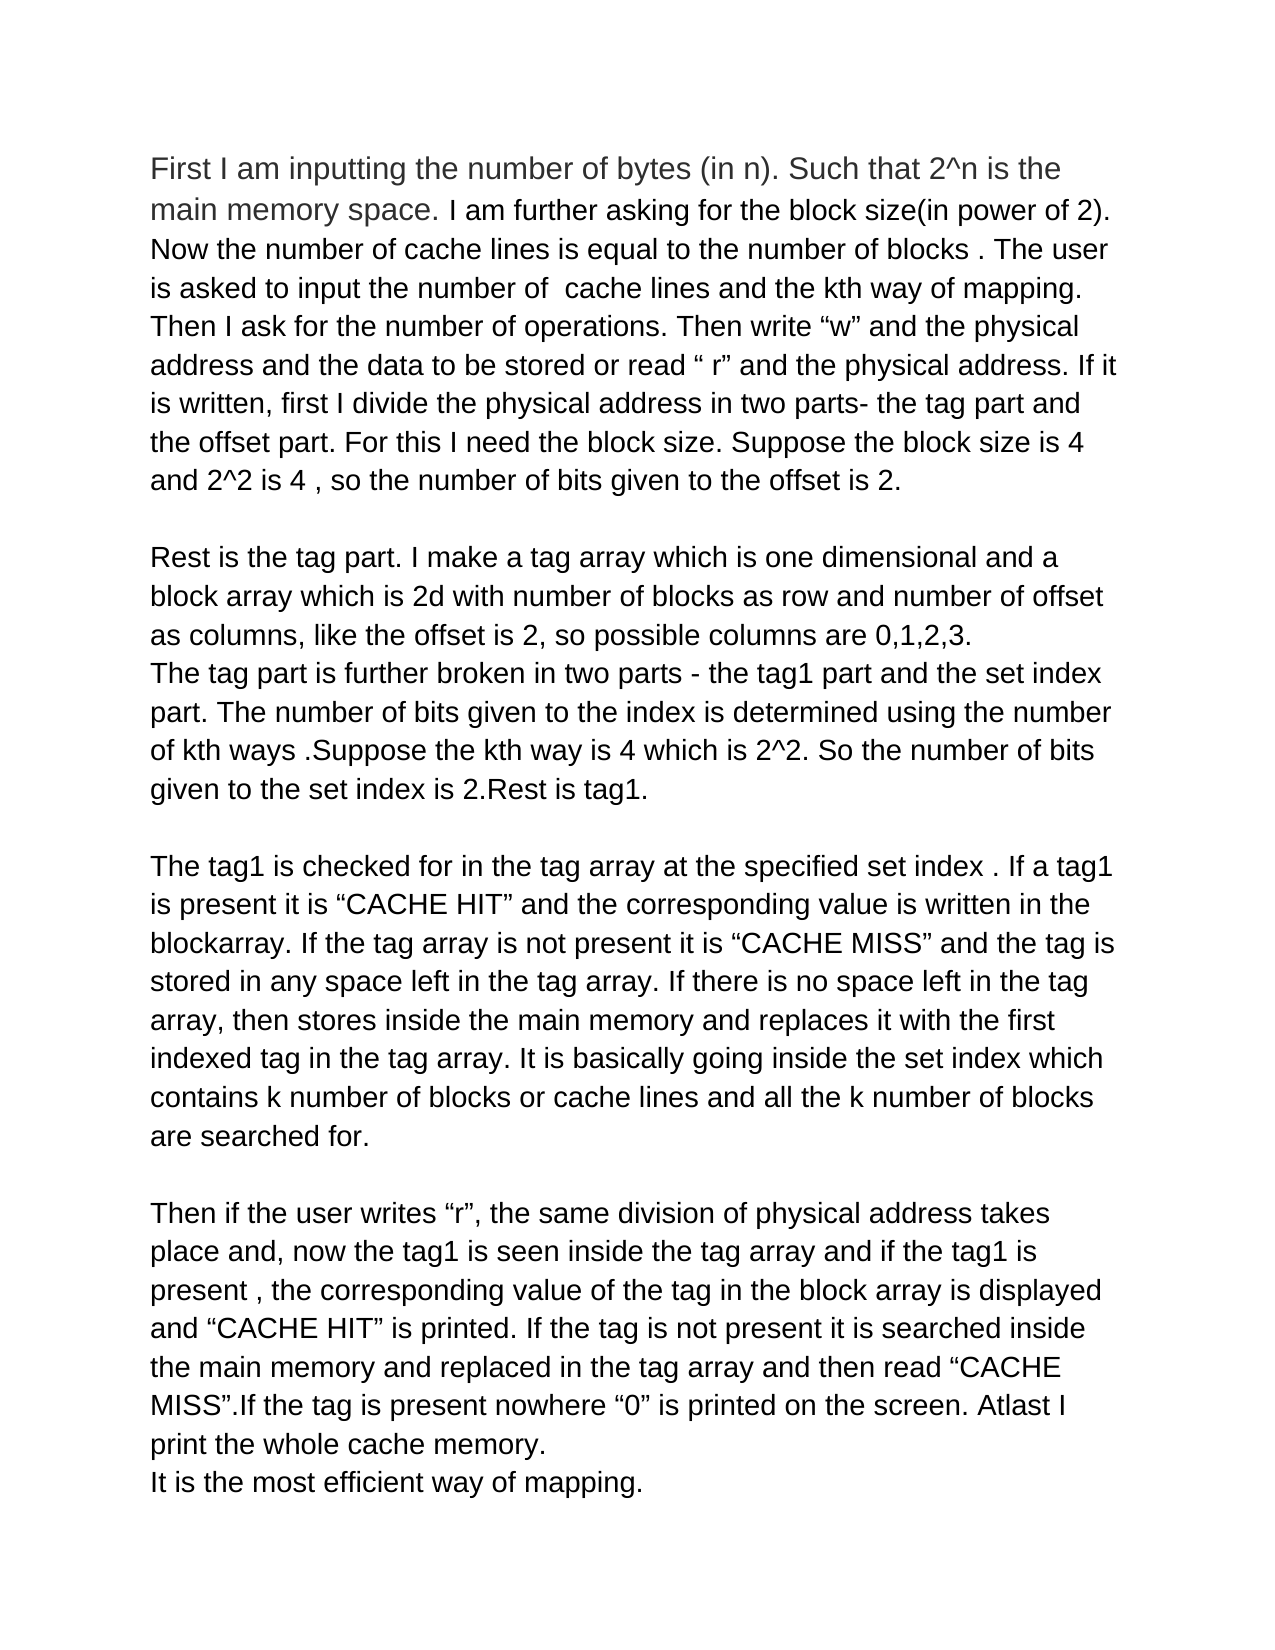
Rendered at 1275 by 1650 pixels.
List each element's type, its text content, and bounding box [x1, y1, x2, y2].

text First I am inputting the number of bytes (in n). Such that 2^n is the main memory space. I am further asking for the block size(in power of 2). Now the number of cache lines is equal to the number of blocks . The user is asked to input the number of cache lines and the kth way of mapping. Then I ask for the number of operations. Then write “w” and the physical address and the data to be stored or read “ r” and the physical address. If it is written, first I divide the physical address in two parts- the tag part and the offset part. For this I need the block size. Suppose the block size is 4 and 2^2 is 4 , so the number of bits given to the offset is 2. [150, 150, 1125, 497]
text Rest is the tag part. I make a tag array which is one dimensional and a block array which is 2d with number of blocks as row and number of offset as columns, like the offset is 2, so possible columns are 0,1,2,3. [150, 541, 1125, 651]
text Then if the user writes “r”, the same division of physical address takes place and, now the tag1 is seen inside the tag array and if the tag1 is present , the corresponding value of the tag in the block array is displayed and “CACHE HIT” is printed. If the tag is not present it is searched inside the main memory and replaced in the tag array and then read “CACHE MISS”.If the tag is present nowhere “0” is printed on the screen. Atlast I print the whole cache memory. [150, 1196, 1125, 1461]
text The tag part is further broken in two parts - the tag1 part and the set index part. The number of bits given to the index is determined using the number of kth ways .Suppose the kth way is 4 which is 2^2. So the number of bits given to the set index is 2.Rest is tag1. [150, 656, 1125, 805]
text It is the most efficient way of mapping. [150, 1466, 1125, 1499]
text The tag1 is checked for in the tag array at the specified set index . If a tag1 is present it is “CACHE HIT” and the corresponding value is written in the blockarray. If the tag array is not present it is “CACHE MISS” and the tag is stored in any space left in the tag array. If there is no space left in the tag array, then stores inside the main memory and replaces it with the first indexed tag in the tag array. It is basically going inside the set index which contains k number of blocks or cache lines and all the k number of blocks are searched for. [150, 849, 1125, 1152]
